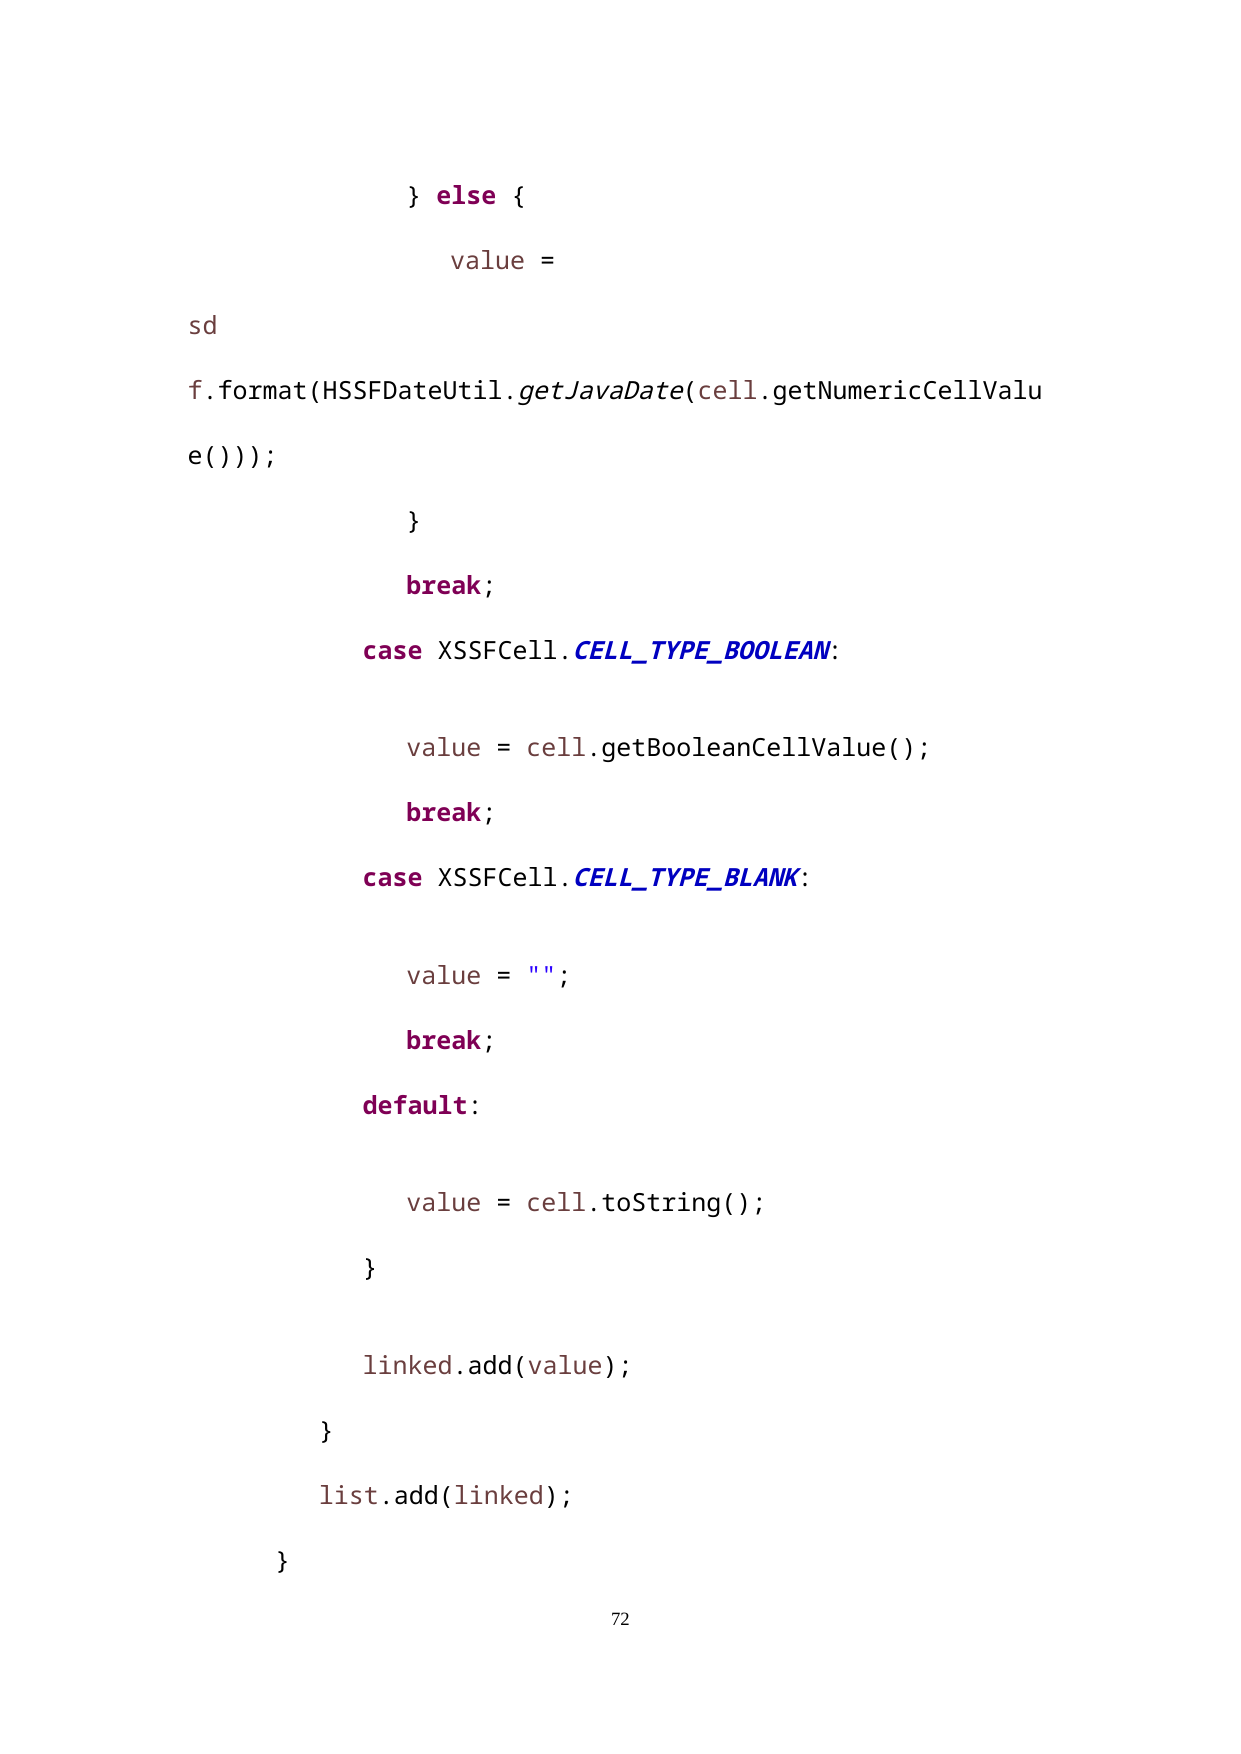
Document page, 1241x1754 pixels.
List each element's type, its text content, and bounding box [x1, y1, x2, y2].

text list.add(linked); [187, 1462, 1053, 1527]
text value = cell.getBooleanCellValue(); [187, 714, 1053, 779]
text case XSSFCell.CELL_TYPE_BOOLEAN: [187, 617, 1053, 682]
text } [187, 1234, 1053, 1299]
text linked.add(value); [187, 1332, 1053, 1397]
text value = sdf.format(HSSFDateUtil.getJavaDate(cell.getNumericCellValue())); [187, 227, 1053, 487]
text } [187, 487, 1053, 552]
text } else { [187, 162, 1053, 227]
text break; [187, 552, 1053, 617]
text } [187, 1397, 1053, 1462]
text break; [187, 779, 1053, 844]
text case XSSFCell.CELL_TYPE_BLANK: [187, 844, 1053, 909]
text default: [187, 1072, 1053, 1137]
text } [187, 1527, 1053, 1592]
text break; [187, 1007, 1053, 1072]
text value = ""; [187, 942, 1053, 1007]
text value = cell.toString(); [187, 1169, 1053, 1234]
